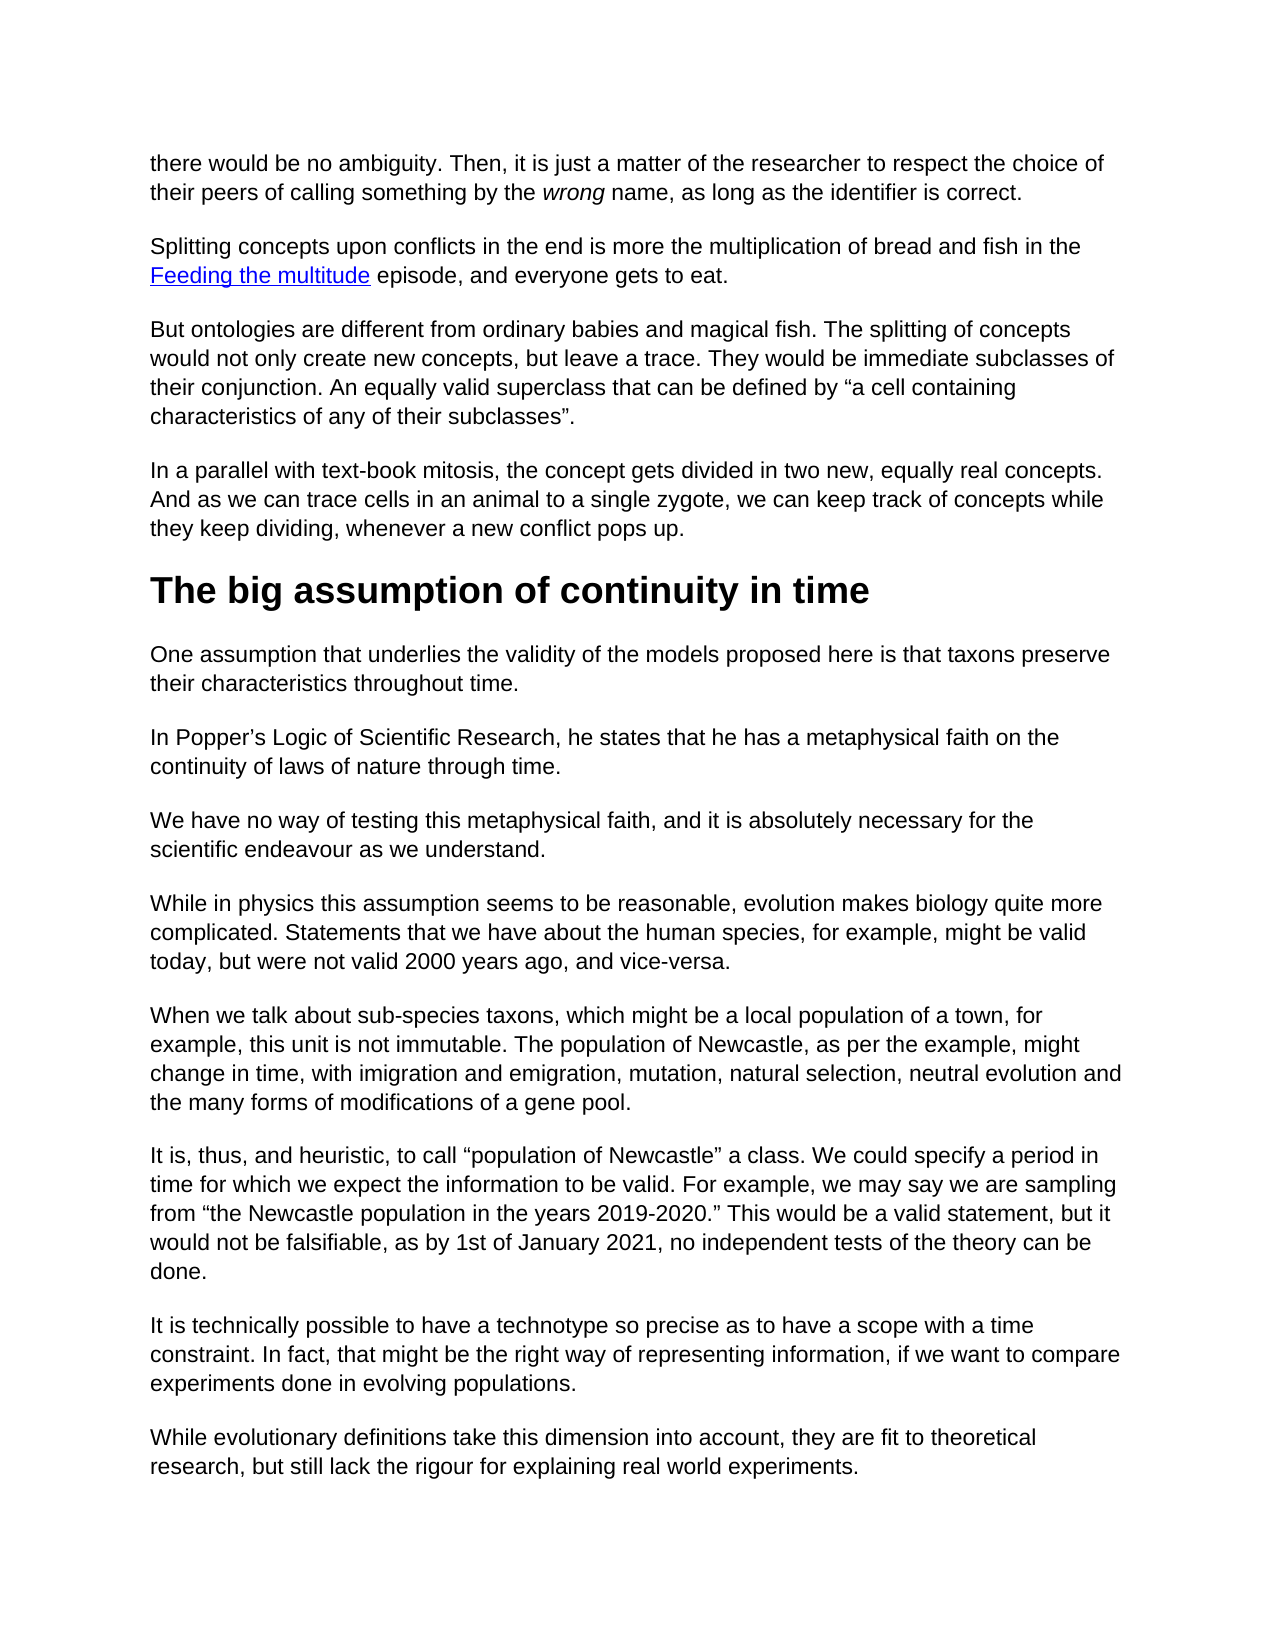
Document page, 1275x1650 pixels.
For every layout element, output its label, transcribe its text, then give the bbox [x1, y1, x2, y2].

text While in physics this assumption seems to be reasonable, evolution makes biology quite more complicated. Statements that we have about the human species, for example, might be valid today, but were not valid 2000 years ago, and vice-versa. [150, 890, 1125, 974]
text One assumption that underlies the validity of the models proposed here is that taxons preserve their characteristics throughout time. [150, 641, 1125, 696]
text In a parallel with text-book mitosis, the concept gets divided in two new, equally real concepts. And as we can trace cells in an animal to a single zygote, we can keep track of concepts while they keep dividing, whenever a new conflict pops up. [150, 457, 1125, 541]
text In Popper’s Logic of Scientific Research, he states that he has a metaphysical faith on the continuity of laws of nature through time. [150, 724, 1125, 779]
subtitle The big assumption of continuity in time [150, 568, 1125, 612]
text But ontologies are different from ordinary babies and magical fish. The splitting of concepts would not only create new concepts, but leave a trace. They would be immediate subclasses of their conjunction. An equally valid superclass that can be defined by “a cell containing characteristics of any of their subclasses”. [150, 316, 1125, 429]
text We have no way of testing this metaphysical faith, and it is absolutely necessary for the scientific endeavour as we understand. [150, 807, 1125, 862]
text Splitting concepts upon conflicts in the end is more the multiplication of bread and fish in the Feeding the multitude episode, and everyone gets to eat. [150, 233, 1125, 288]
text When we talk about sub-species taxons, which might be a local population of a town, for example, this unit is not immutable. The population of Newcastle, as per the example, might change in time, with imigration and emigration, mutation, natural selection, neutral evolution and the many forms of modifications of a gene pool. [150, 1002, 1125, 1115]
